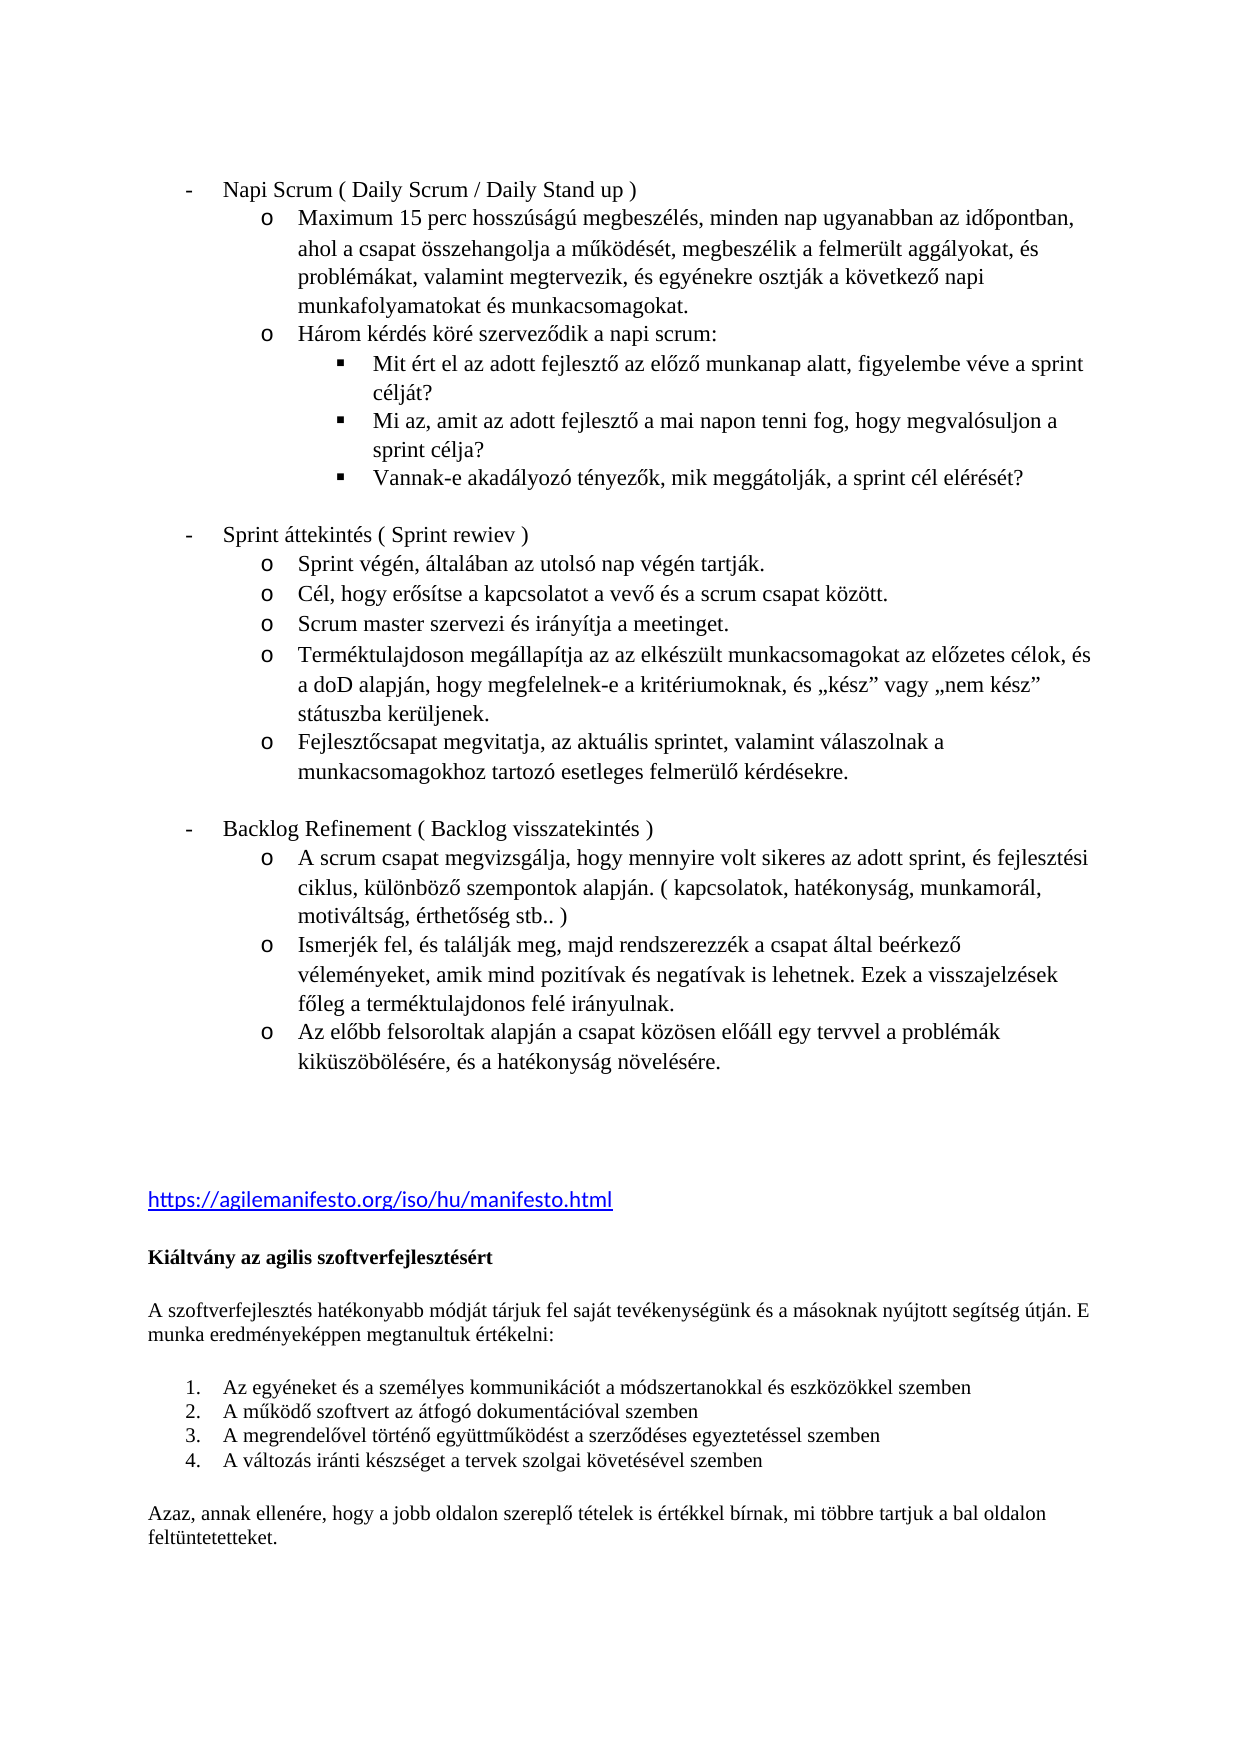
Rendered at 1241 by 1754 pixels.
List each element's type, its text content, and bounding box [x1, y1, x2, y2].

list Maximum 15 perc hosszúságú megbeszélés, minden nap ugyanabban az időpontban, ahol a csapat összehangolja a működését, megbeszélik a felmerült aggályokat, és problémákat, valamint megtervezik, és egyénekre osztják a következő napi munkafolyamatokat és munkacsomagokat. [260, 204, 1093, 318]
text Azaz, annak ellenére, hogy a jobb oldalon szereplő tételek is értékkel bírnak, mi többre tartjuk a bal oldalon feltüntetetteket. [148, 1501, 1093, 1549]
list Cél, hogy erősítse a kapcsolatot a vevő és a scrum csapat között. [260, 580, 1093, 608]
list Sprint végén, általában az utolsó nap végén tartják. [260, 549, 1093, 578]
list A változás iránti készséget a tervek szolgai követésével szemben [185, 1447, 1093, 1472]
text A szoftverfejlesztés hatékonyabb módját tárjuk fel saját tevékenységünk és a másoknak nyújtott segítség útján. E munka eredményeképpen megtanultuk értékelni: [148, 1298, 1093, 1346]
list A megrendelővel történő együttműködést a szerződéses egyeztetéssel szemben [185, 1423, 1093, 1447]
list Scrum master szervezi és irányítja a meetinget. [260, 610, 1093, 639]
text https://agilemanifesto.org/iso/hu/manifesto.html [148, 1185, 1093, 1213]
list Mit ért el az adott fejlesztő az előző munkanap alatt, figyelembe véve a sprint célját? [335, 351, 1093, 405]
list Fejlesztőcsapat megvitatja, az aktuális sprintet, valamint válaszolnak a munkacsomagokhoz tartozó esetleges felmerülő kérdésekre. [260, 728, 1093, 785]
list Sprint áttekintés ( Sprint rewiev ) [185, 521, 1093, 547]
list Az előbb felsoroltak alapján a csapat közösen előáll egy tervvel a problémák kiküszöbölésére, és a hatékonyság növelésére. [260, 1018, 1093, 1075]
list Ismerjék fel, és találják meg, majd rendszerezzék a csapat által beérkező véleményeket, amik mind pozitívak és negatívak is lehetnek. Ezek a visszajelzések főleg a terméktulajdonos felé irányulnak. [260, 931, 1093, 1016]
list Az egyéneket és a személyes kommunikációt a módszertanokkal és eszközökkel szemben [185, 1375, 1093, 1399]
list Mi az, amit az adott fejlesztő a mai napon tenni fog, hogy megvalósuljon a sprint célja? [335, 407, 1093, 462]
list Backlog Refinement ( Backlog visszatekintés ) [185, 815, 1093, 842]
list A scrum csapat megvizsgálja, hogy mennyire volt sikeres az adott sprint, és fejlesztési ciklus, különböző szempontok alapján. ( kapcsolatok, hatékonyság, munkamorál, motiváltság, érthetőség stb.. ) [260, 844, 1093, 929]
list Három kérdés köré szerveződik a napi scrum: [260, 320, 1093, 348]
list Napi Scrum ( Daily Scrum / Daily Stand up ) [185, 176, 1093, 202]
text Kiáltvány az agilis szoftverfejlesztésért [148, 1245, 1093, 1269]
list Terméktulajdoson megállapítja az az elkészült munkacsomagokat az előzetes célok, és a doD alapján, hogy megfelelnek-e a kritériumoknak, és „kész” vagy „nem kész” státuszba kerüljenek. [260, 641, 1093, 726]
list A működő szoftvert az átfogó dokumentációval szemben [185, 1399, 1093, 1423]
list Vannak-e akadályozó tényezők, mik meggátolják, a sprint cél elérését? [335, 464, 1093, 491]
